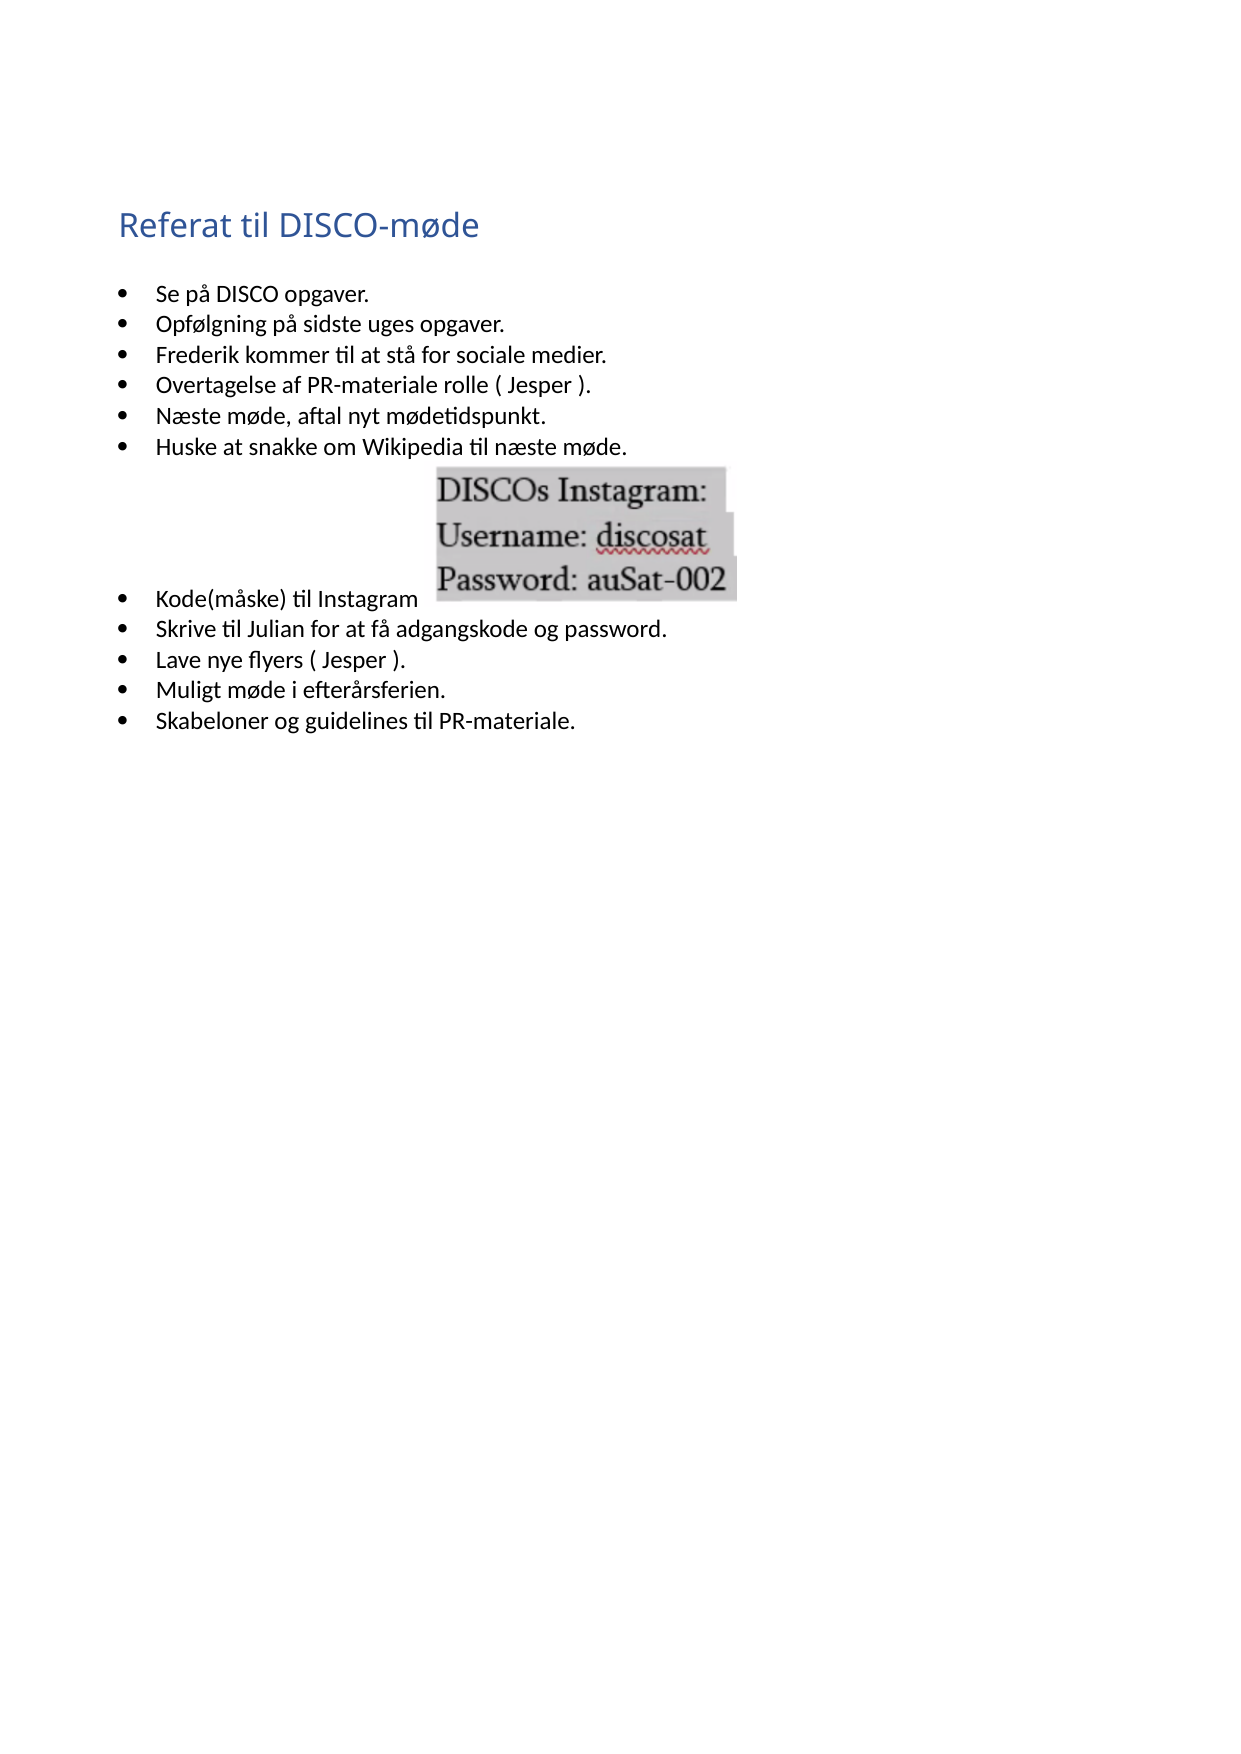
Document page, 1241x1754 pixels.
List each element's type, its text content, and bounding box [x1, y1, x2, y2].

list Opfølgning på sidste uges opgaver. [118, 309, 1122, 339]
list Huske at snakke om Wikipedia til næste møde. [118, 431, 1122, 461]
list Overtagelse af PR-materiale rolle ( Jesper ). [118, 370, 1122, 400]
list Næste møde, aftal nyt mødetidspunkt. [118, 400, 1122, 431]
picture [424, 461, 737, 607]
list Lave nye flyers ( Jesper ). [118, 644, 1122, 674]
list Frederik kommer til at stå for sociale medier. [118, 339, 1122, 370]
list Skabeloner og guidelines til PR-materiale. [118, 705, 1122, 735]
list Skrive til Julian for at få adgangskode og password. [118, 613, 1122, 644]
list Se på DISCO opgaver. [118, 278, 1122, 309]
subtitle Referat til DISCO-møde [118, 202, 1122, 248]
list Muligt møde i efterårsferien. [118, 674, 1122, 705]
